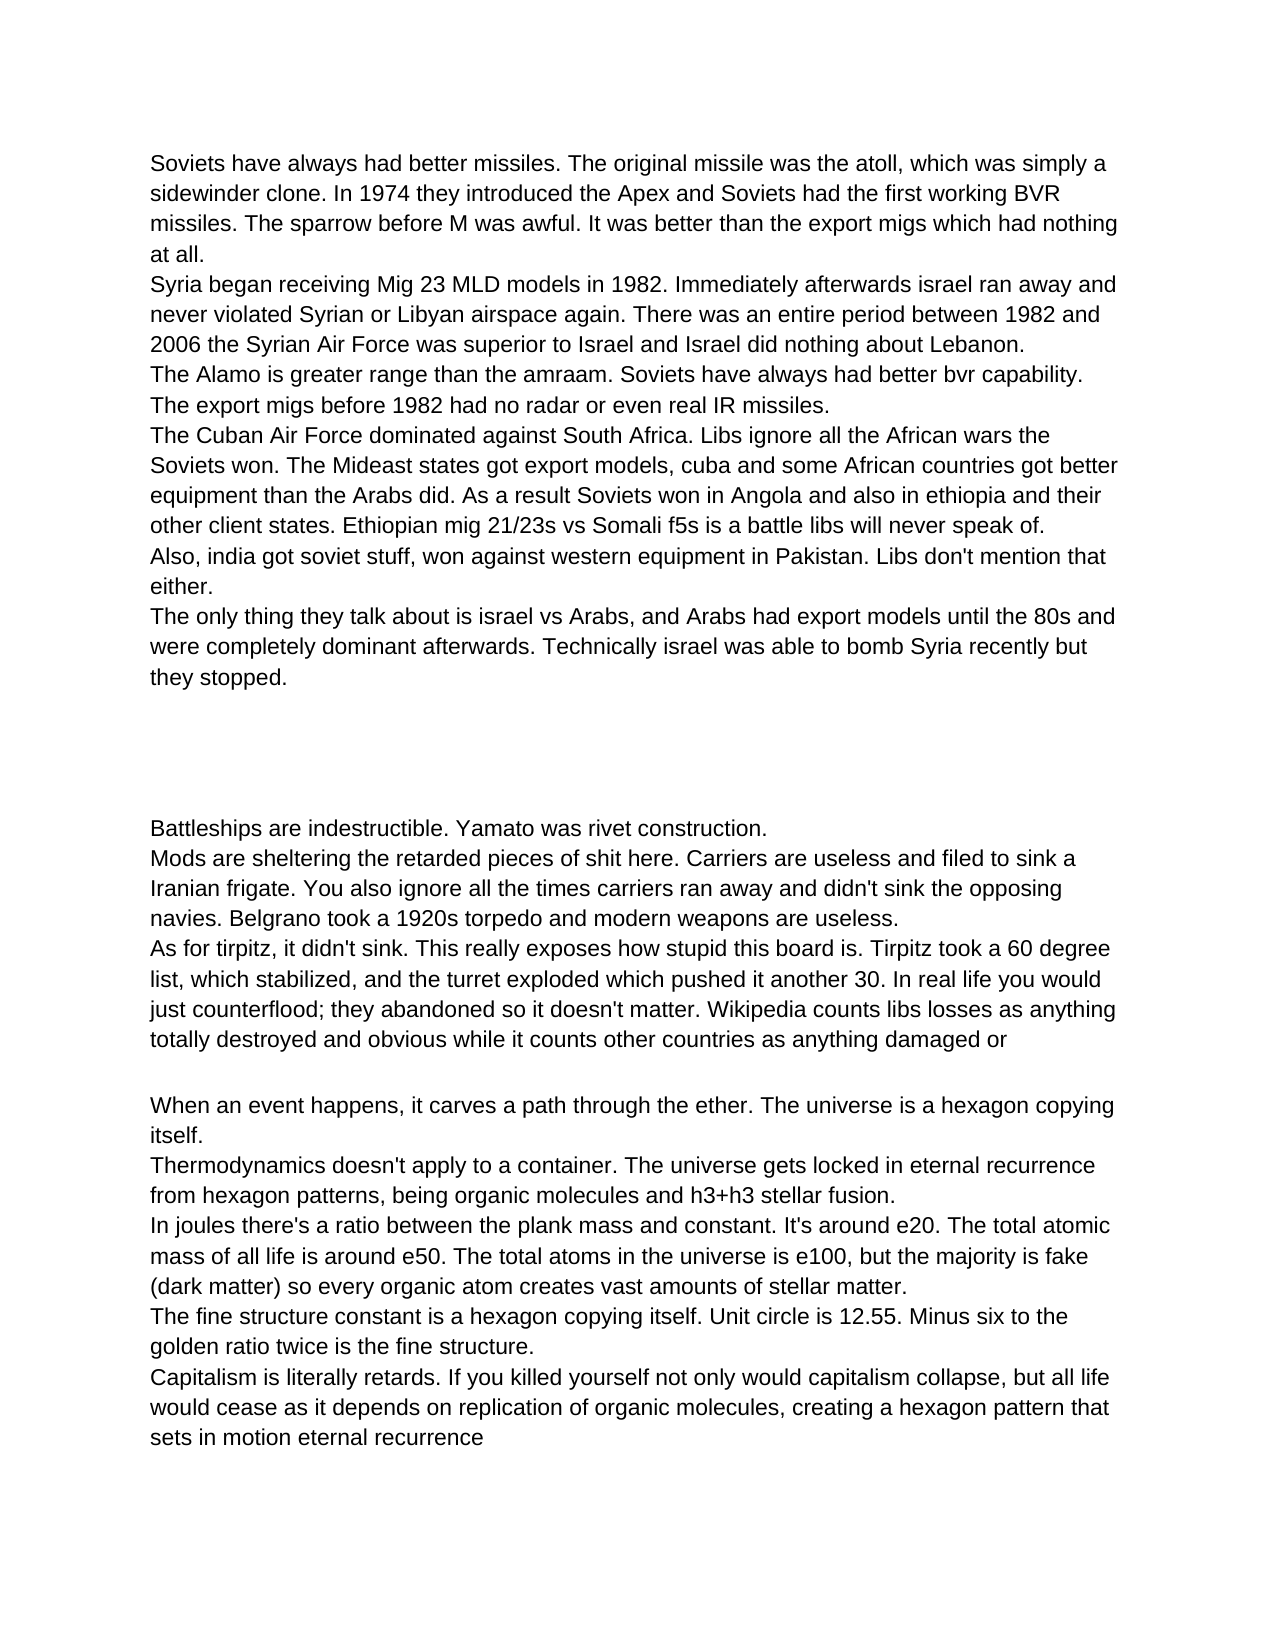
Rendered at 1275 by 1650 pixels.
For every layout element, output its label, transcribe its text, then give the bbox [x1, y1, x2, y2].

text Also, india got soviet stuff, won against western equipment in Pakistan. Libs don't mention that either. [150, 543, 1125, 599]
text The Cuban Air Force dominated against South Africa. Libs ignore all the African wars the Soviets won. The Mideast states got export models, cuba and some African countries got better equipment than the Arabs did. As a result Soviets won in Angola and also in ethiopia and their other client states. Ethiopian mig 21/23s vs Somali f5s is a battle libs will never speak of. [150, 422, 1125, 539]
text Mods are sheltering the retarded pieces of shit here. Carriers are useless and filed to sink a Iranian frigate. You also ignore all the times carriers ran away and didn't sink the opposing navies. Belgrano took a 1920s torpedo and modern weapons are useless. [150, 845, 1125, 932]
text Battleships are indestructible. Yamato was rivet construction. [150, 814, 1125, 841]
text Soviets have always had better missiles. The original missile was the atoll, which was simply a sidewinder clone. In 1974 they introduced the Apex and Soviets had the first working BVR missiles. The sparrow before M was awful. It was better than the export migs which had nothing at all. [150, 150, 1125, 267]
text As for tirpitz, it didn't sink. This really exposes how stupid this board is. Tirpitz took a 60 degree list, which stabilized, and the turret exploded which pushed it another 30. In real life you would just counterflood; they abandoned so it doesn't matter. Wikipedia counts libs losses as anything totally destroyed and obvious while it counts other countries as anything damaged or abandoned. If you measured carrier losses the way Wikipedia does then all the American carriers died and they went to Korea with five ships left. [150, 935, 1125, 1052]
text The Alamo is greater range than the amraam. Soviets have always had better bvr capability. The export migs before 1982 had no radar or even real IR missiles. [150, 361, 1125, 418]
text Syria began receiving Mig 23 MLD models in 1982. Immediately afterwards israel ran away and never violated Syrian or Libyan airspace again. There was an entire period between 1982 and 2006 the Syrian Air Force was superior to Israel and Israel did nothing about Lebanon. [150, 271, 1125, 358]
text The only thing they talk about is israel vs Arabs, and Arabs had export models until the 80s and were completely dominant afterwards. Technically israel was able to bomb Syria recently but they stopped. [150, 603, 1125, 690]
